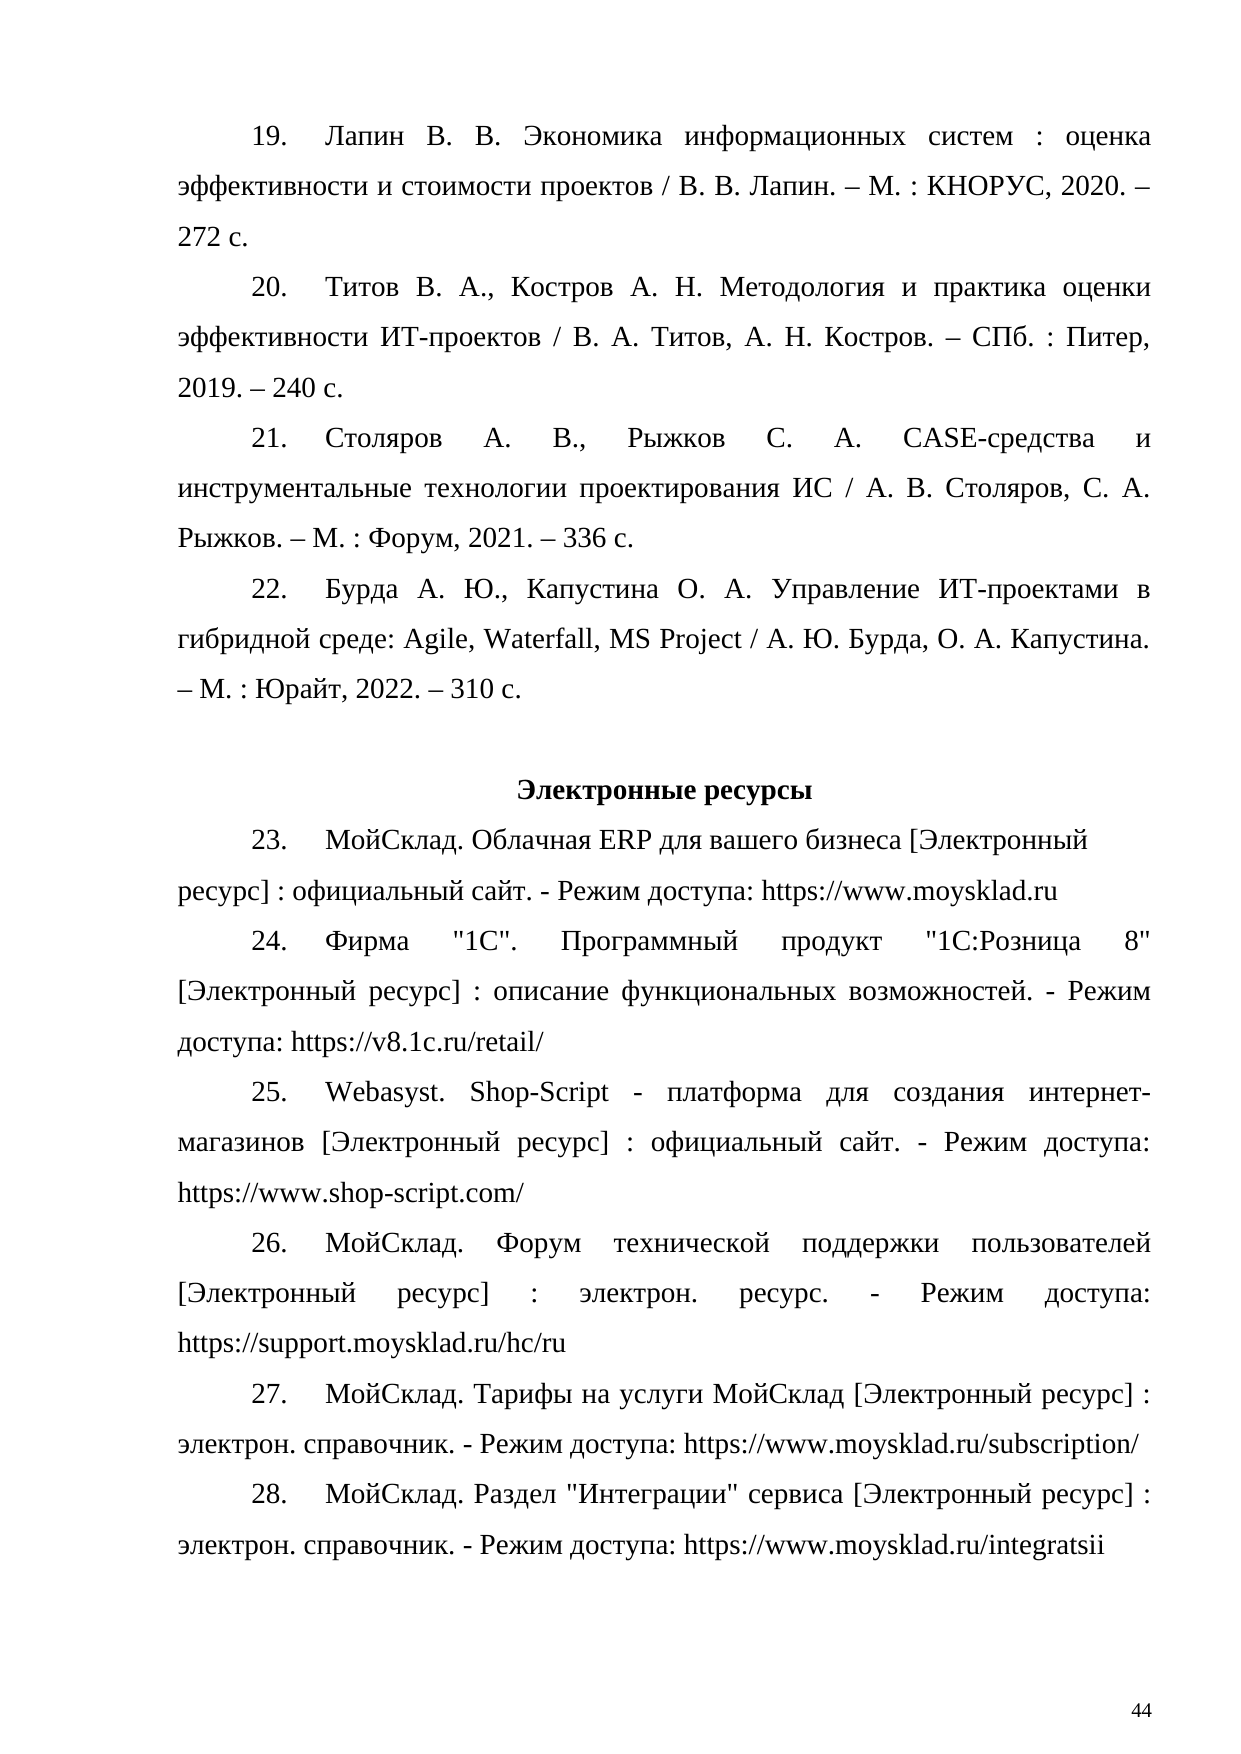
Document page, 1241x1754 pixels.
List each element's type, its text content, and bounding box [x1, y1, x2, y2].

list Фирма "1С". Программный продукт "1С:Розница 8" [Электронный ресурс] : описание функциональных возможностей. - Режим доступа: https://v8.1c.ru/retail/ [177, 923, 1152, 1057]
text Электронные ресурсы [177, 772, 1152, 806]
list Столяров А. В., Рыжков С. А. CASE-средства и инструментальные технологии проектирования ИС / А. В. Столяров, С. А. Рыжков. – М. : Форум, 2021. – 336 с. [177, 420, 1152, 554]
list МойСклад. Форум технической поддержки пользователей [Электронный ресурс] : электрон. ресурс. - Режим доступа: https://support.moysklad.ru/hc/ru [177, 1225, 1152, 1359]
list МойСклад. Раздел "Интеграции" сервиса [Электронный ресурс] : электрон. справочник. - Режим доступа: https://www.moysklad.ru/integratsii [177, 1477, 1152, 1560]
list МойСклад. Облачная ERP для вашего бизнеса [Электронный ресурс] : официальный сайт. - Режим доступа: https://www.moysklad.ru [177, 822, 1152, 906]
list Бурда А. Ю., Капустина О. А. Управление ИТ-проектами в гибридной среде: Agile, Waterfall, MS Project / А. Ю. Бурда, О. А. Капустина. – М. : Юрайт, 2022. – 310 с. [177, 571, 1152, 705]
list МойСклад. Тарифы на услуги МойСклад [Электронный ресурс] : электрон. справочник. - Режим доступа: https://www.moysklad.ru/subscription/ [177, 1376, 1152, 1460]
list Титов В. А., Костров А. Н. Методология и практика оценки эффективности ИТ-проектов / В. А. Титов, А. Н. Костров. – СПб. : Питер, 2019. – 240 с. [177, 269, 1152, 403]
list Webasyst. Shop-Script - платформа для создания интернет-магазинов [Электронный ресурс] : официальный сайт. - Режим доступа: https://www.shop-script.com/ [177, 1074, 1152, 1208]
list Лапин В. В. Экономика информационных систем : оценка эффективности и стоимости проектов / В. В. Лапин. – М. : КНОРУС, 2020. – 272 с. [177, 118, 1152, 252]
